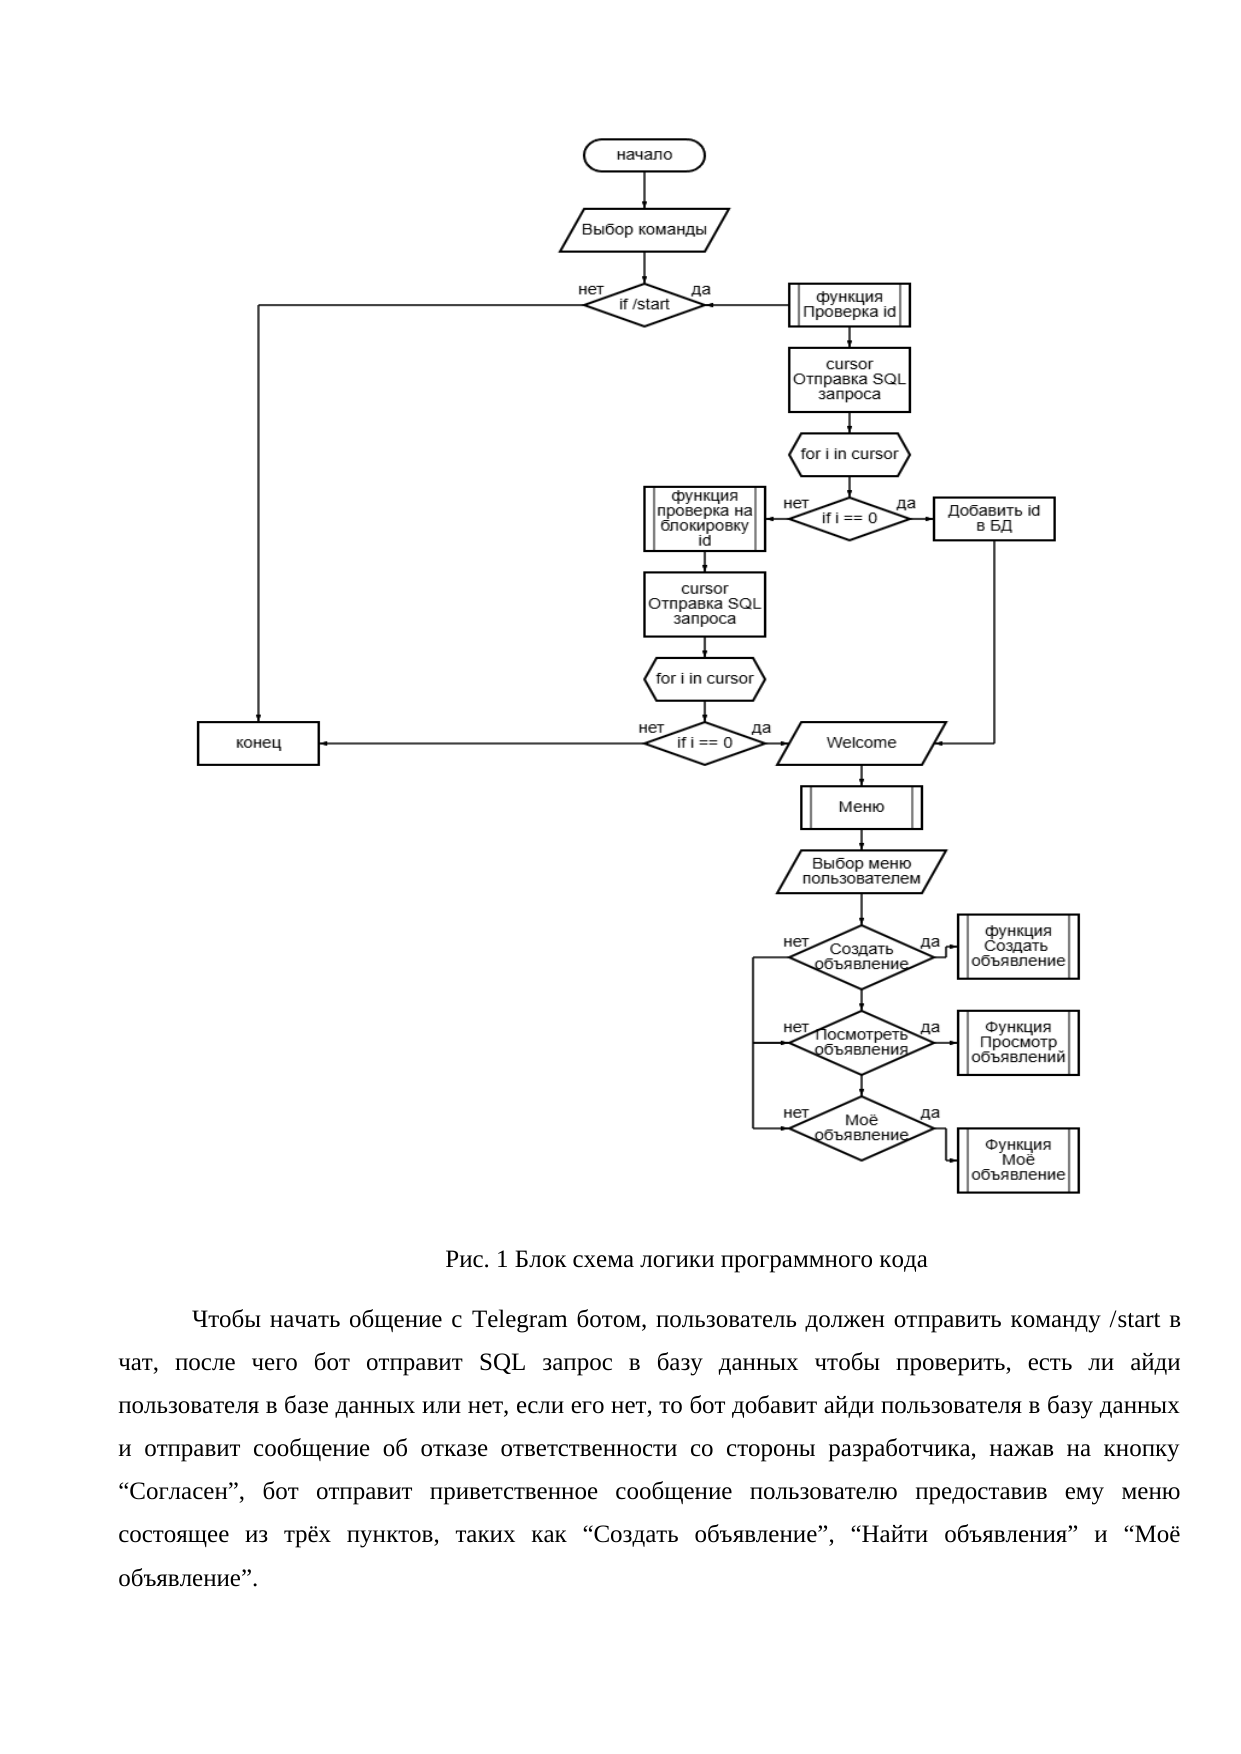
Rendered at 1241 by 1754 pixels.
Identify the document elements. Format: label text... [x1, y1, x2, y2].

picture [191, 118, 1103, 1214]
text Чтобы начать общение с Telegram ботом, пользователь должен отправить команду /start в чат, после чего бот отправит SQL запрос в базу данных чтобы проверить, есть ли айди пользователя в базе данных или нет, если его нет, то бот добавит айди пользователя в базу данных и отправит сообщение об отказе ответственности со стороны разработчика, нажав на кнопку “Согласен”, бот отправит приветственное сообщение пользователю предоставив ему меню состоящее из трёх пунктов, таких как “Создать объявление”, “Найти объявления” и “Моё объявление”. [118, 1304, 1181, 1591]
text Рис. 1 Блок схема логики программного кода [118, 1244, 1181, 1273]
